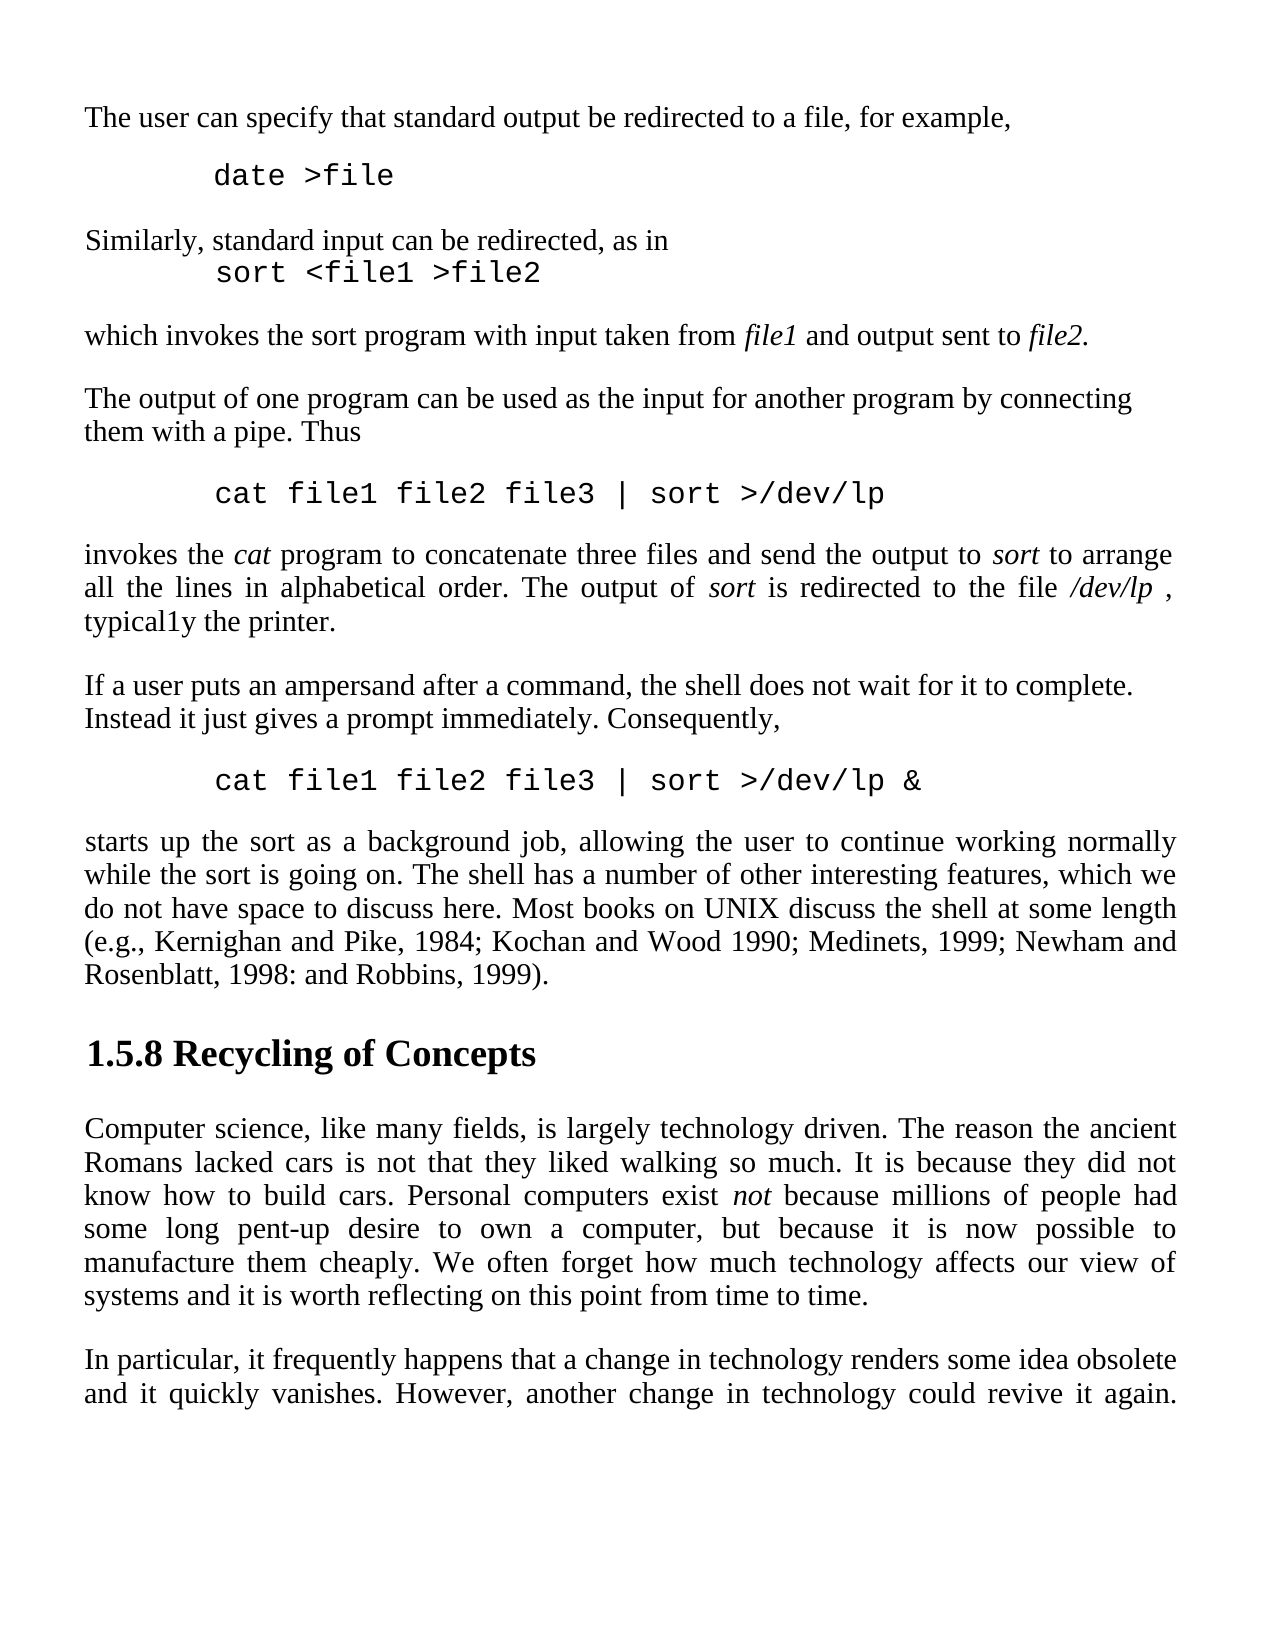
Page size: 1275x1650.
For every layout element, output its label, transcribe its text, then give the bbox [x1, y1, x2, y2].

text cat file1 file2 file3 | sort >/dev/lp & [214, 765, 1183, 799]
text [84, 1343, 1179, 1410]
text sort <file1 >file2 [215, 257, 1183, 291]
text starts up the sort as a background job, allowing the user to continue working normally while the sort is going on. The shell has a number of other interesting features, which we do not have space to discuss here. Most books on UNIX discuss the shell at some length (e.g., Kernighan and Pike, 1984; Kochan and Wood 1990; Medinets, 1999; Newham and Rosenblatt, 1998: and Robbins, 1999). [84, 825, 1179, 991]
text Similarly, standard input can be redirected, as in [85, 222, 1183, 257]
text which invokes the sort program with input taken from file1 and output sent to file2. [84, 317, 1183, 351]
text invokes the cat program to concatenate three files and send the output to sort to arrange all the lines in alphabetical order. The output of sort is redirected to the file /dev/lp , typical1y the printer. [84, 537, 1173, 637]
text 1.5.8 Recycling of Concepts [86, 1031, 1183, 1075]
text The user can specify that standard output be redirected to a file, for example, date >file [84, 100, 1032, 194]
text cat file1 file2 file3 | sort >/dev/lp [214, 478, 1183, 512]
text If a user puts an ampersand after a command, the shell does not wait for it to complete. Instead it just gives a prompt immediately. Consequently, [84, 669, 1177, 735]
text The output of one program can be used as the input for another program by connecting them with a pipe. Thus [84, 382, 1179, 448]
text Computer science, like many fields, is largely technology driven. The reason the ancient Romans lacked cars is not that they liked walking so much. It is because they did not know how to build cars. Personal computers exist not because millions of people had some long pent-up desire to own a computer, but because it is now possible to manufacture them cheaply. We often forget how much technology affects our view of systems and it is worth reflecting on this point from time to time. [84, 1112, 1178, 1312]
